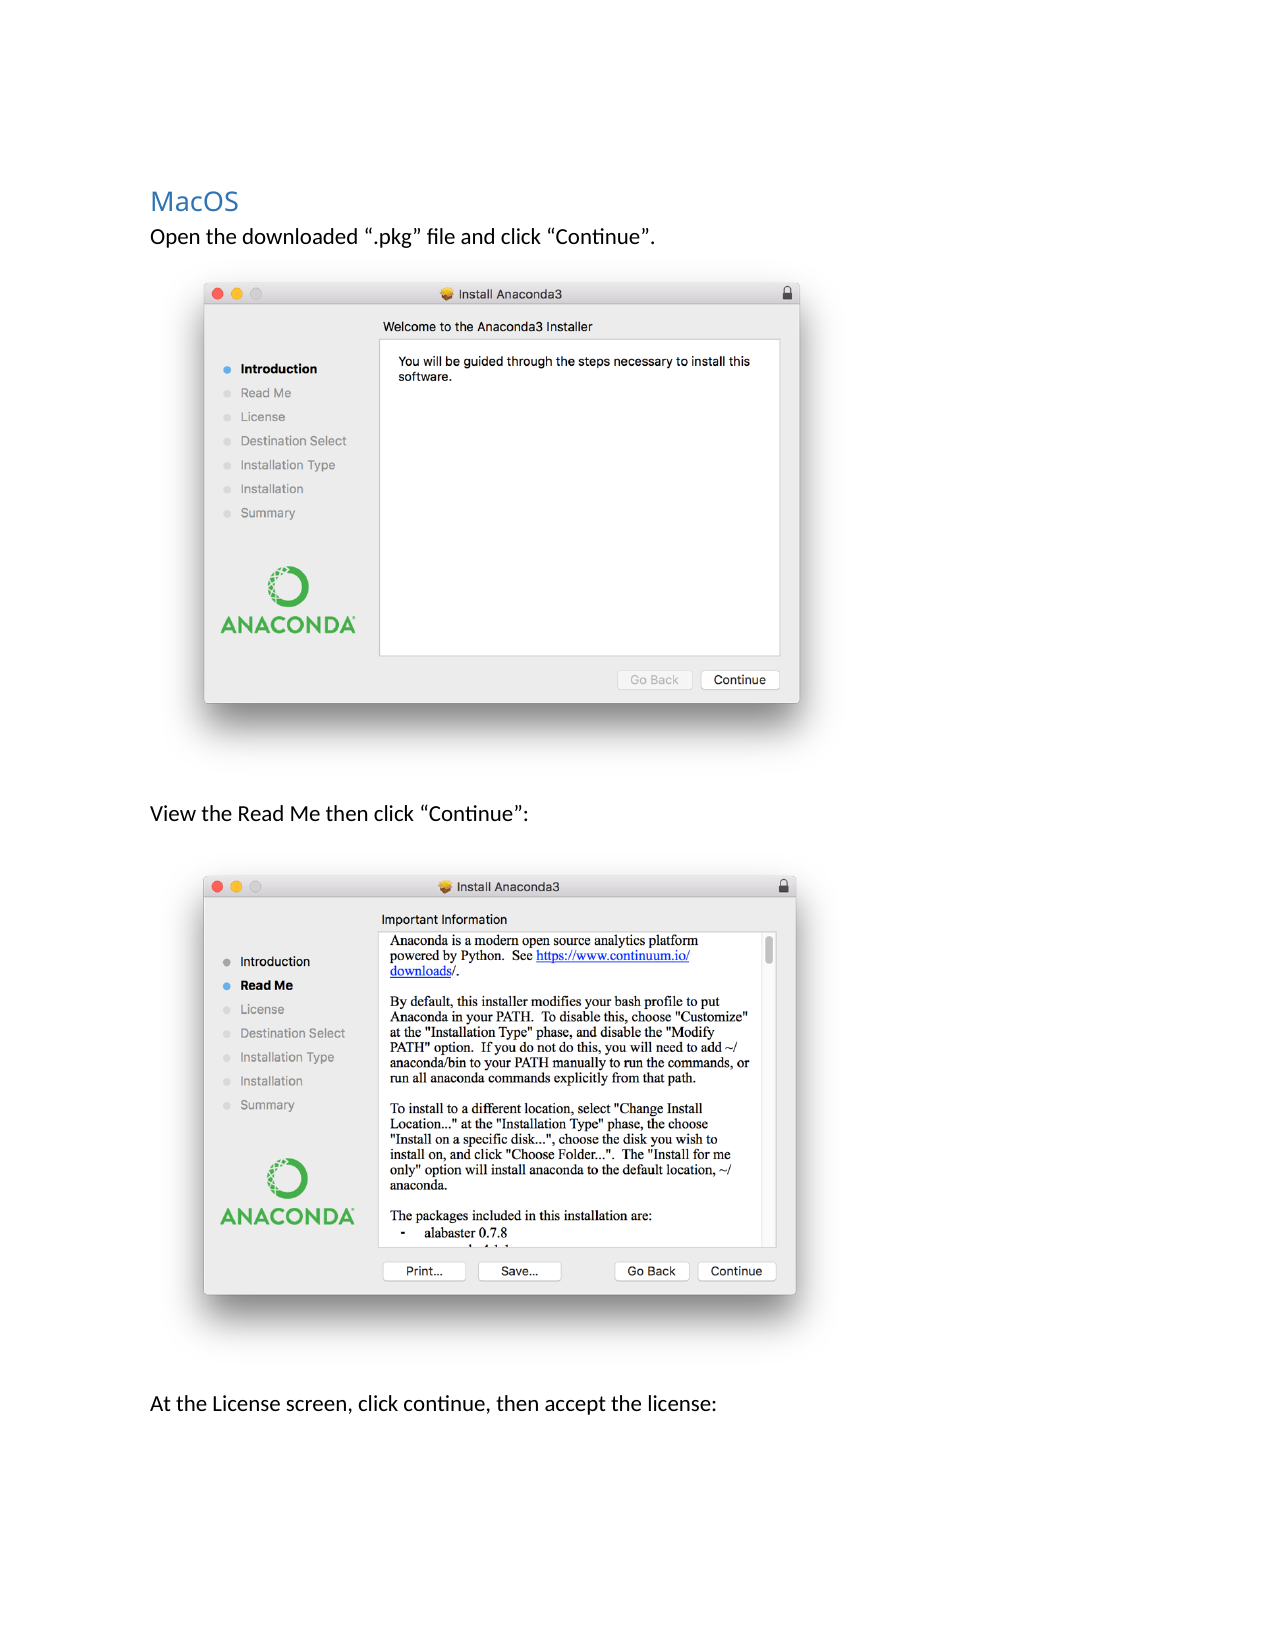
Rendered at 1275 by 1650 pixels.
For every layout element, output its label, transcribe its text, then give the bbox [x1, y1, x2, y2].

picture [150, 845, 849, 1371]
subtitle MacOS [150, 182, 1125, 219]
text View the Read Me then click “Continue”: [150, 799, 1125, 827]
text At the License screen, click continue, then accept the license: [150, 1389, 1125, 1417]
picture [150, 252, 853, 780]
